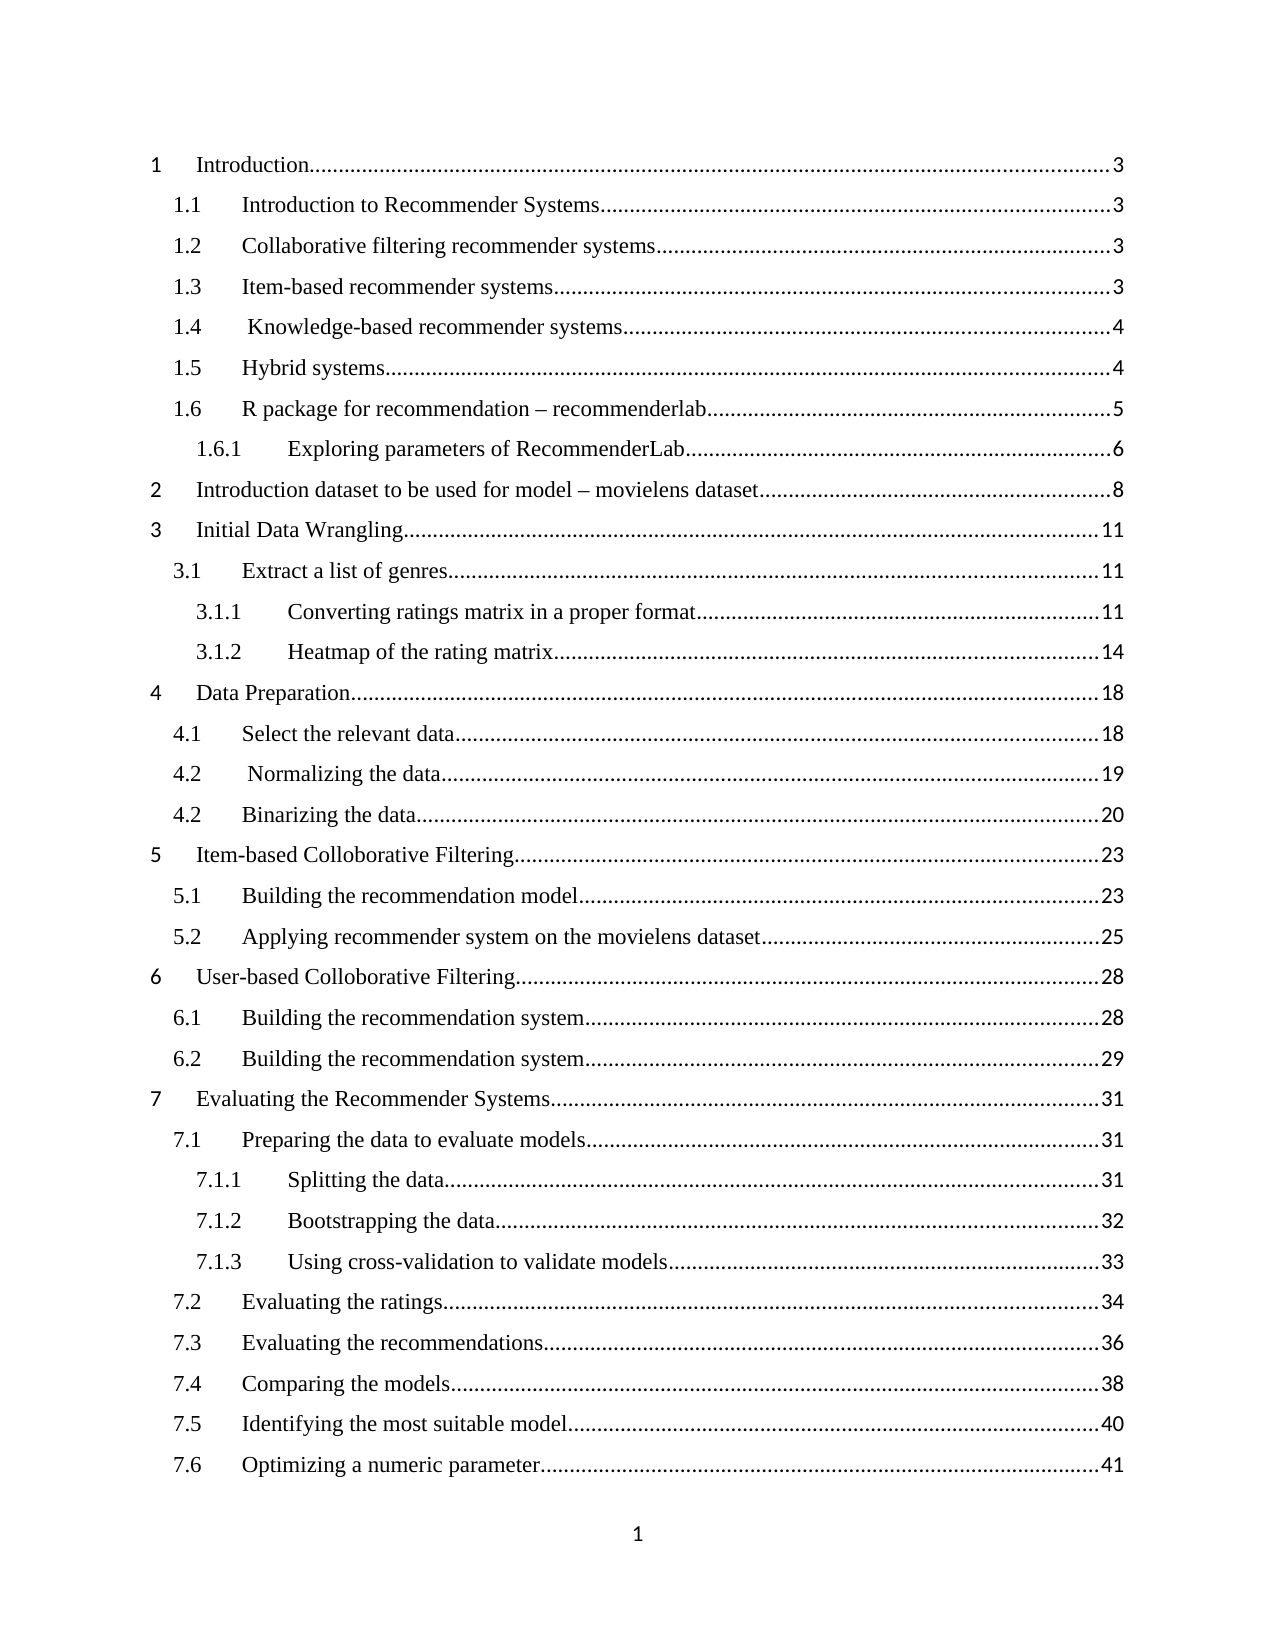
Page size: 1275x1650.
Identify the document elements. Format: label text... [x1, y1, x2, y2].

text 7.2 Evaluating the ratings 34 [173, 1287, 1125, 1316]
text 5.1 Building the recommendation model 23 [173, 881, 1125, 909]
text 7.5 Identifying the most suitable model 40 [173, 1409, 1125, 1437]
text 5 Item-based Colloborative Filtering 23 [150, 841, 1125, 869]
text 1.1 Introduction to Recommender Systems 3 [173, 191, 1125, 219]
text 7.1.1 Splitting the data 31 [196, 1166, 1125, 1194]
text 1.6 R package for recommendation – recommenderlab 5 [173, 394, 1125, 422]
text 2 Introduction dataset to be used for model – movielens dataset 8 [150, 475, 1125, 503]
text 6.1 Building the recommendation system 28 [173, 1003, 1125, 1031]
text 1.4 Knowledge-based recommender systems 4 [173, 312, 1125, 341]
text 7.1 Preparing the data to evaluate models 31 [173, 1125, 1125, 1153]
text 7.6 Optimizing a numeric parameter 41 [173, 1450, 1125, 1478]
text 1 Introduction 3 [150, 150, 1125, 178]
text 7.1.2 Bootstrapping the data 32 [196, 1206, 1125, 1234]
text 4.2 Binarizing the data 20 [173, 800, 1125, 828]
text 5.2 Applying recommender system on the movielens dataset 25 [173, 922, 1125, 950]
text 4 Data Preparation 18 [150, 678, 1125, 706]
text 6 User-based Colloborative Filtering 28 [150, 962, 1125, 991]
text 1.5 Hybrid systems 4 [173, 353, 1125, 381]
text 1.3 Item-based recommender systems 3 [173, 272, 1125, 300]
text 6.2 Building the recommendation system 29 [173, 1044, 1125, 1072]
text 3.1.2 Heatmap of the rating matrix 14 [196, 637, 1125, 666]
text 7.4 Comparing the models 38 [173, 1369, 1125, 1397]
text 4.1 Select the relevant data 18 [173, 719, 1125, 747]
text 1.6.1 Exploring parameters of RecommenderLab 6 [196, 434, 1125, 462]
text 3 Initial Data Wrangling 11 [150, 516, 1125, 544]
text 3.1.1 Converting ratings matrix in a proper format 11 [196, 597, 1125, 625]
text 7 Evaluating the Recommender Systems 31 [150, 1084, 1125, 1112]
text 7.3 Evaluating the recommendations 36 [173, 1328, 1125, 1356]
text 1.2 Collaborative filtering recommender systems 3 [173, 231, 1125, 259]
text 7.1.3 Using cross-validation to validate models 33 [196, 1247, 1125, 1275]
text 3.1 Extract a list of genres 11 [173, 556, 1125, 584]
text 4.2 Normalizing the data 19 [173, 759, 1125, 787]
